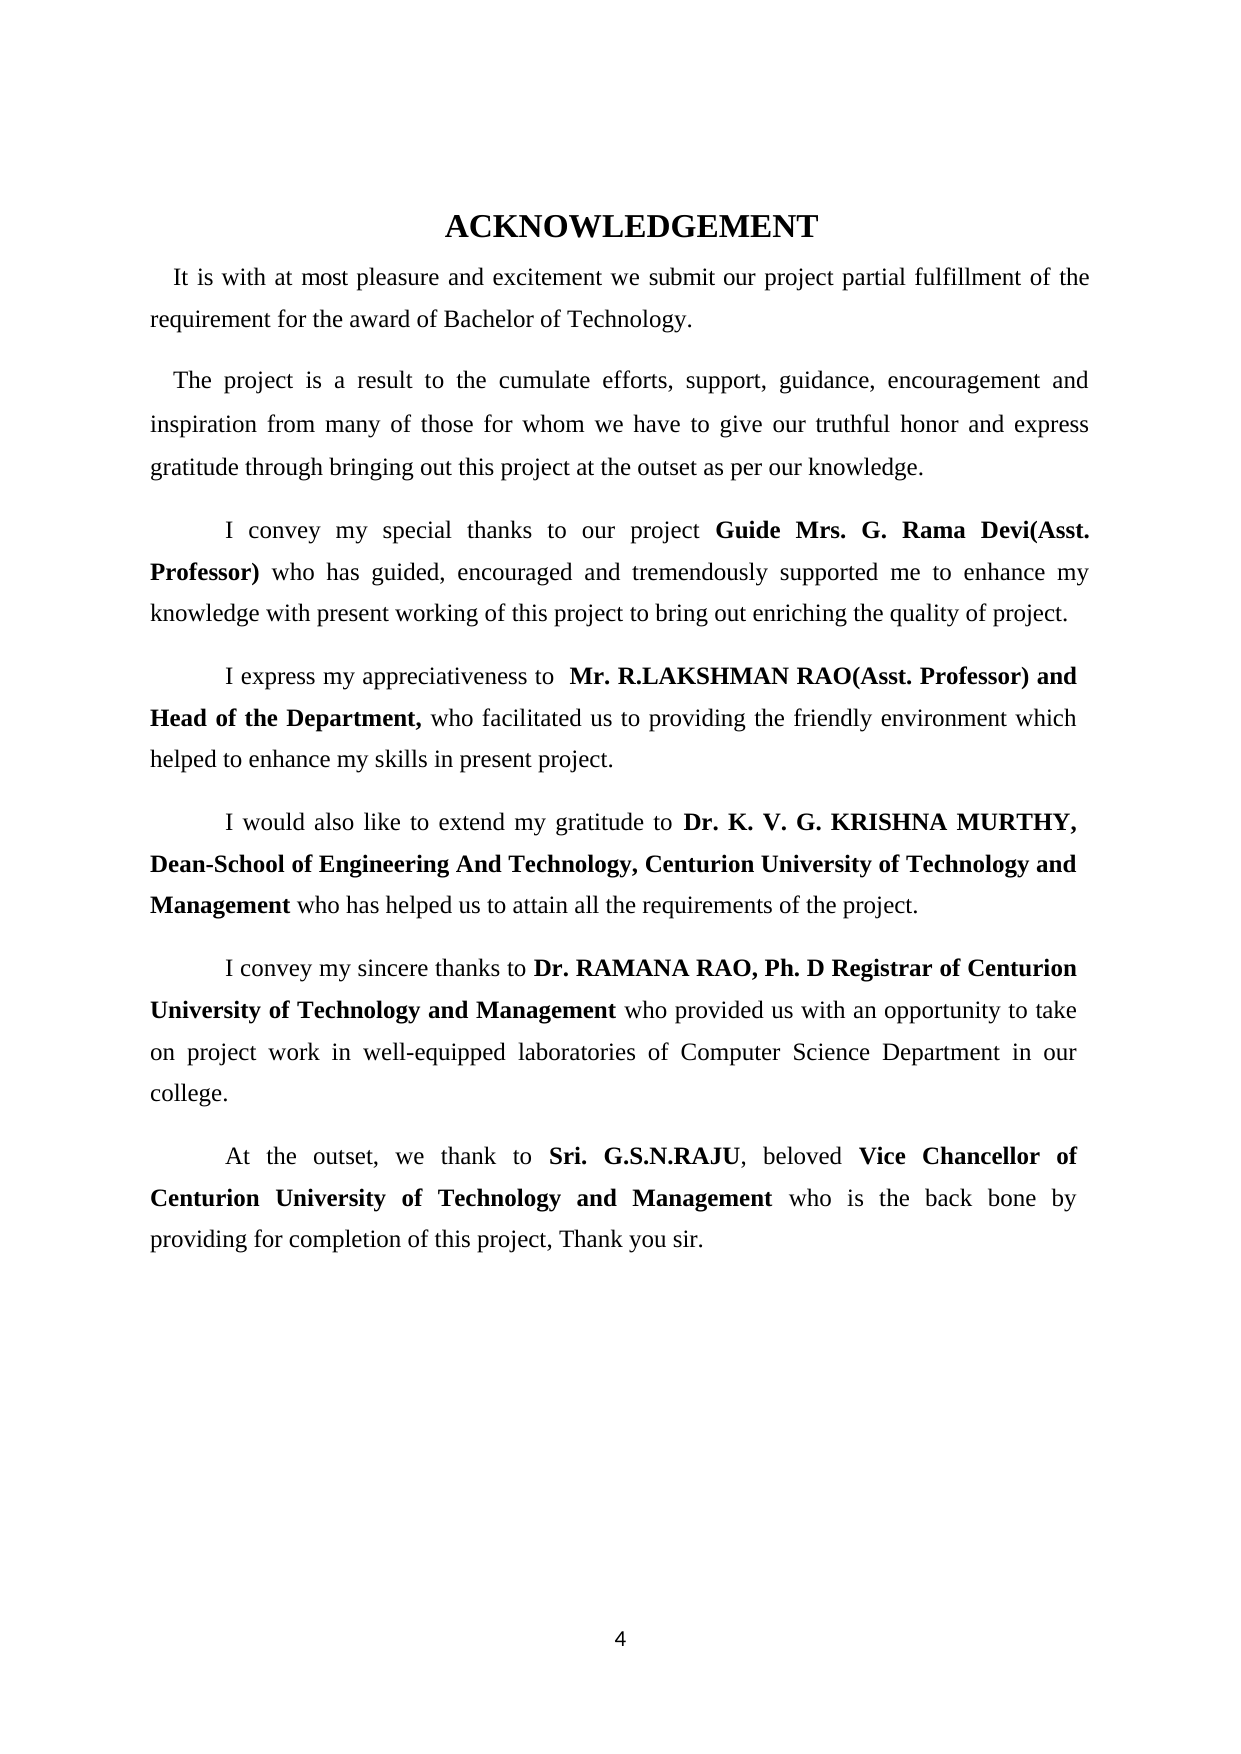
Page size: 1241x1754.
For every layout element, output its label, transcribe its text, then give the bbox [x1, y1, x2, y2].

text At the outset, we thank to Sri. G.S.N.RAJU, beloved Vice Chancellor of Centurion University of Technology and Management who is the back bone by providing for completion of this project, Thank you sir. [150, 1141, 1077, 1253]
text The project is a result to the cumulate efforts, support, guidance, encouragement and inspiration from many of those for whom we have to give our truthful honor and express gratitude through bringing out this project at the outset as per our knowledge. [150, 366, 1090, 481]
text I convey my sincere thanks to Dr. RAMANA RAO, Ph. D Registrar of Centurion University of Technology and Management who provided us with an opportunity to take on project work in well-equipped laboratories of Computer Science Department in our college. [150, 953, 1077, 1107]
text It is with at most pleasure and excitement we submit our project partial fulfillment of the requirement for the award of Bachelor of Technology. [150, 262, 1090, 332]
text I express my appreciativeness to Mr. R.LAKSHMAN RAO(Asst. Professor) and Head of the Department, who facilitated us to providing the friendly environment which helped to enhance my skills in present project. [150, 661, 1077, 773]
text I would also like to extend my gratitude to Dr. K. V. G. KRISHNA MURTHY, Dean-School of Engineering And Technology, Centurion University of Technology and Management who has helped us to attain all the requirements of the project. [150, 807, 1077, 919]
text I convey my special thanks to our project Guide Mrs. G. Rama Devi(Asst. Professor) who has guided, encouraged and tremendously supported me to enhance my knowledge with present working of this project to bring out enriching the quality of project. [150, 515, 1090, 627]
text ACKNOWLEDGEMENT [150, 206, 1090, 244]
